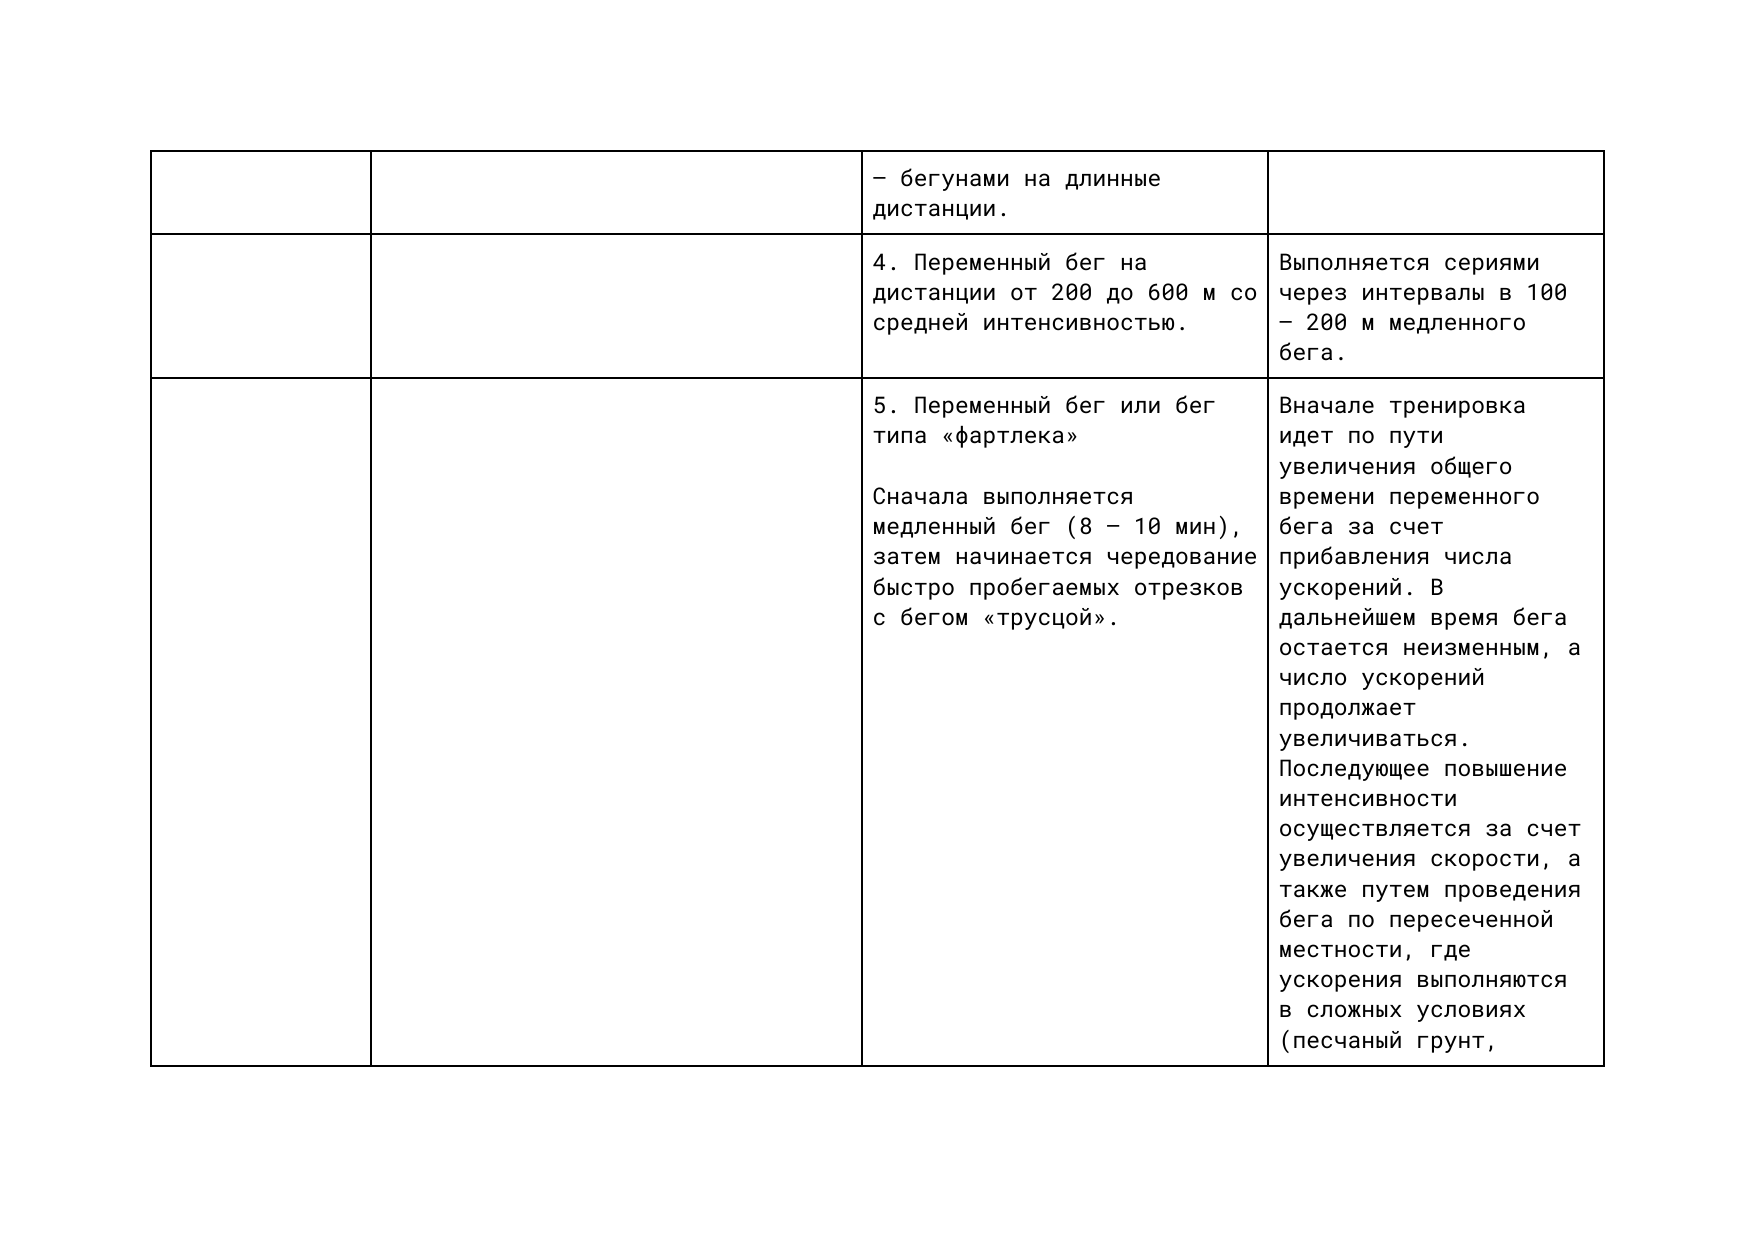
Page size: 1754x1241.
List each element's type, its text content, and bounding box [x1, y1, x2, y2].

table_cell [1269, 152, 1603, 233]
table_cell [152, 152, 370, 233]
table_cell [372, 152, 861, 233]
table_cell Выполняется сериями через интервалы в 100 – 200 м медленного бега. [1269, 235, 1603, 377]
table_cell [1269, 379, 1603, 1064]
table_cell [152, 235, 370, 377]
table_cell [152, 379, 370, 1064]
table_cell [372, 379, 861, 1064]
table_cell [863, 379, 1267, 1064]
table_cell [863, 152, 1267, 233]
table_cell [372, 235, 861, 377]
table_cell 4. Переменный бег на дистанции от 200 до 600 м со средней интенсивностью. [863, 235, 1267, 377]
